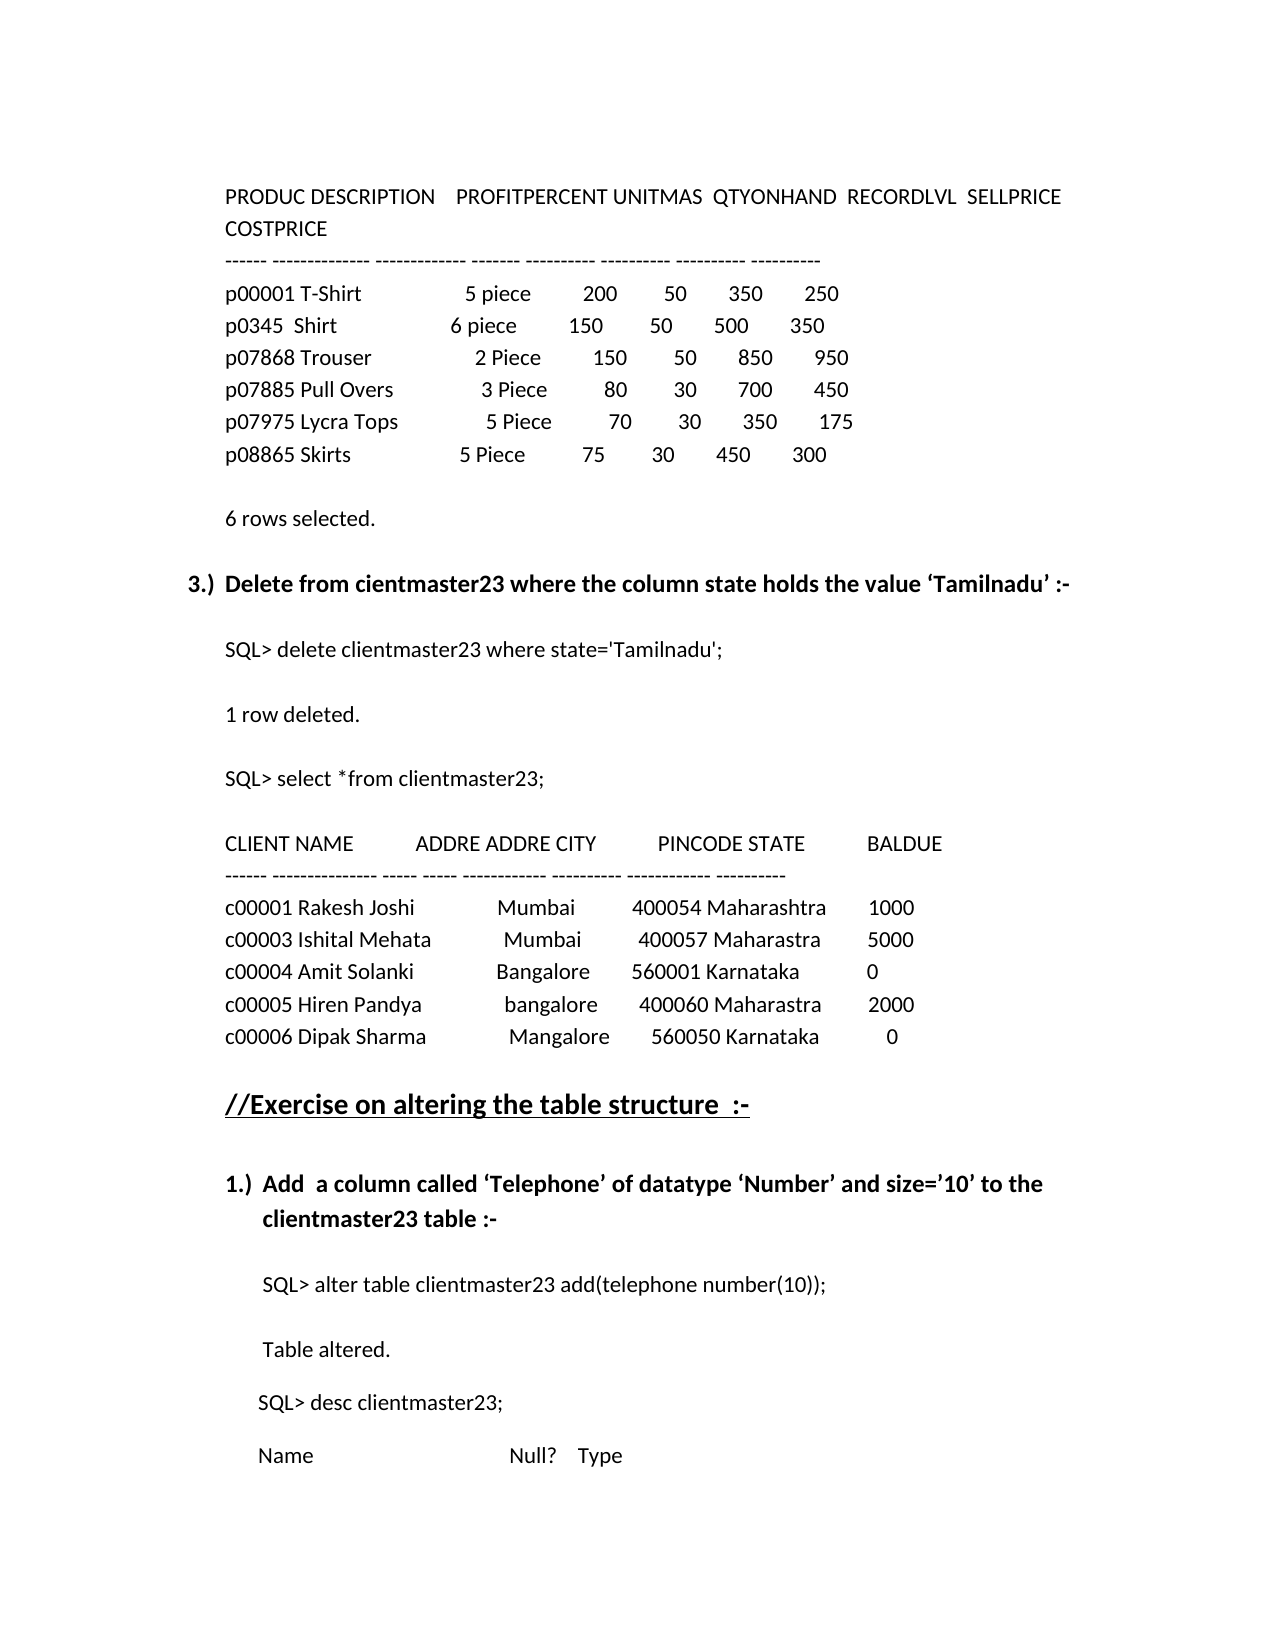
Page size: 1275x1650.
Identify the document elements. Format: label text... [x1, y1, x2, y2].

list c00006 Dipak Sharma Mangalore 560050 Karnataka 0 [225, 1022, 1125, 1050]
list ------ --------------- ----- ----- ------------ ---------- ------------ ---------- [225, 861, 1125, 889]
list c00001 Rakesh Joshi Mumbai 400054 Maharashtra 1000 [225, 893, 1125, 921]
list p00001 T-Shirt 5 piece 200 50 350 250 [225, 279, 1125, 307]
list p07885 Pull Overs 3 Piece 80 30 700 450 [225, 375, 1125, 403]
list CLIENT NAME ADDRE ADDRE CITY PINCODE STATE BALDUE [225, 829, 1125, 857]
list SQL> select *from clientmaster23; [225, 764, 1125, 792]
list p0345 Shirt 6 piece 150 50 500 350 [225, 311, 1125, 339]
list Table altered. [262, 1335, 1125, 1363]
list 6 rows selected. [225, 504, 1125, 532]
list p07868 Trouser 2 Piece 150 50 850 950 [225, 343, 1125, 371]
list Delete from cientmaster23 where the column state holds the value ‘Tamilnadu’ :- [187, 568, 1125, 599]
list SQL> delete clientmaster23 where state='Tamilnadu'; [225, 636, 1125, 664]
list p07975 Lycra Tops 5 Piece 70 30 350 175 [225, 407, 1125, 436]
list Add a column called ‘Telephone’ of datatype ‘Number’ and size=’10’ to the clientmaster23 table :- [225, 1168, 1125, 1234]
list c00003 Ishital Mehata Mumbai 400057 Maharastra 5000 [225, 925, 1125, 953]
list PRODUC DESCRIPTION PROFITPERCENT UNITMAS QTYONHAND RECORDLVL SELLPRICE COSTPRICE [225, 182, 1125, 242]
list SQL> alter table clientmaster23 add(telephone number(10)); [262, 1270, 1125, 1298]
text Name Null? Type [150, 1441, 1125, 1469]
list p08865 Skirts 5 Piece 75 30 450 300 [225, 440, 1125, 468]
list c00005 Hiren Pandya bangalore 400060 Maharastra 2000 [225, 990, 1125, 1018]
list ------ -------------- ------------- ------- ---------- ---------- ---------- ---------- [225, 247, 1125, 274]
text SQL> desc clientmaster23; [150, 1388, 1125, 1416]
list //Exercise on altering the table structure :- [225, 1086, 1125, 1122]
list 1 row deleted. [225, 700, 1125, 728]
list c00004 Amit Solanki Bangalore 560001 Karnataka 0 [225, 957, 1125, 986]
